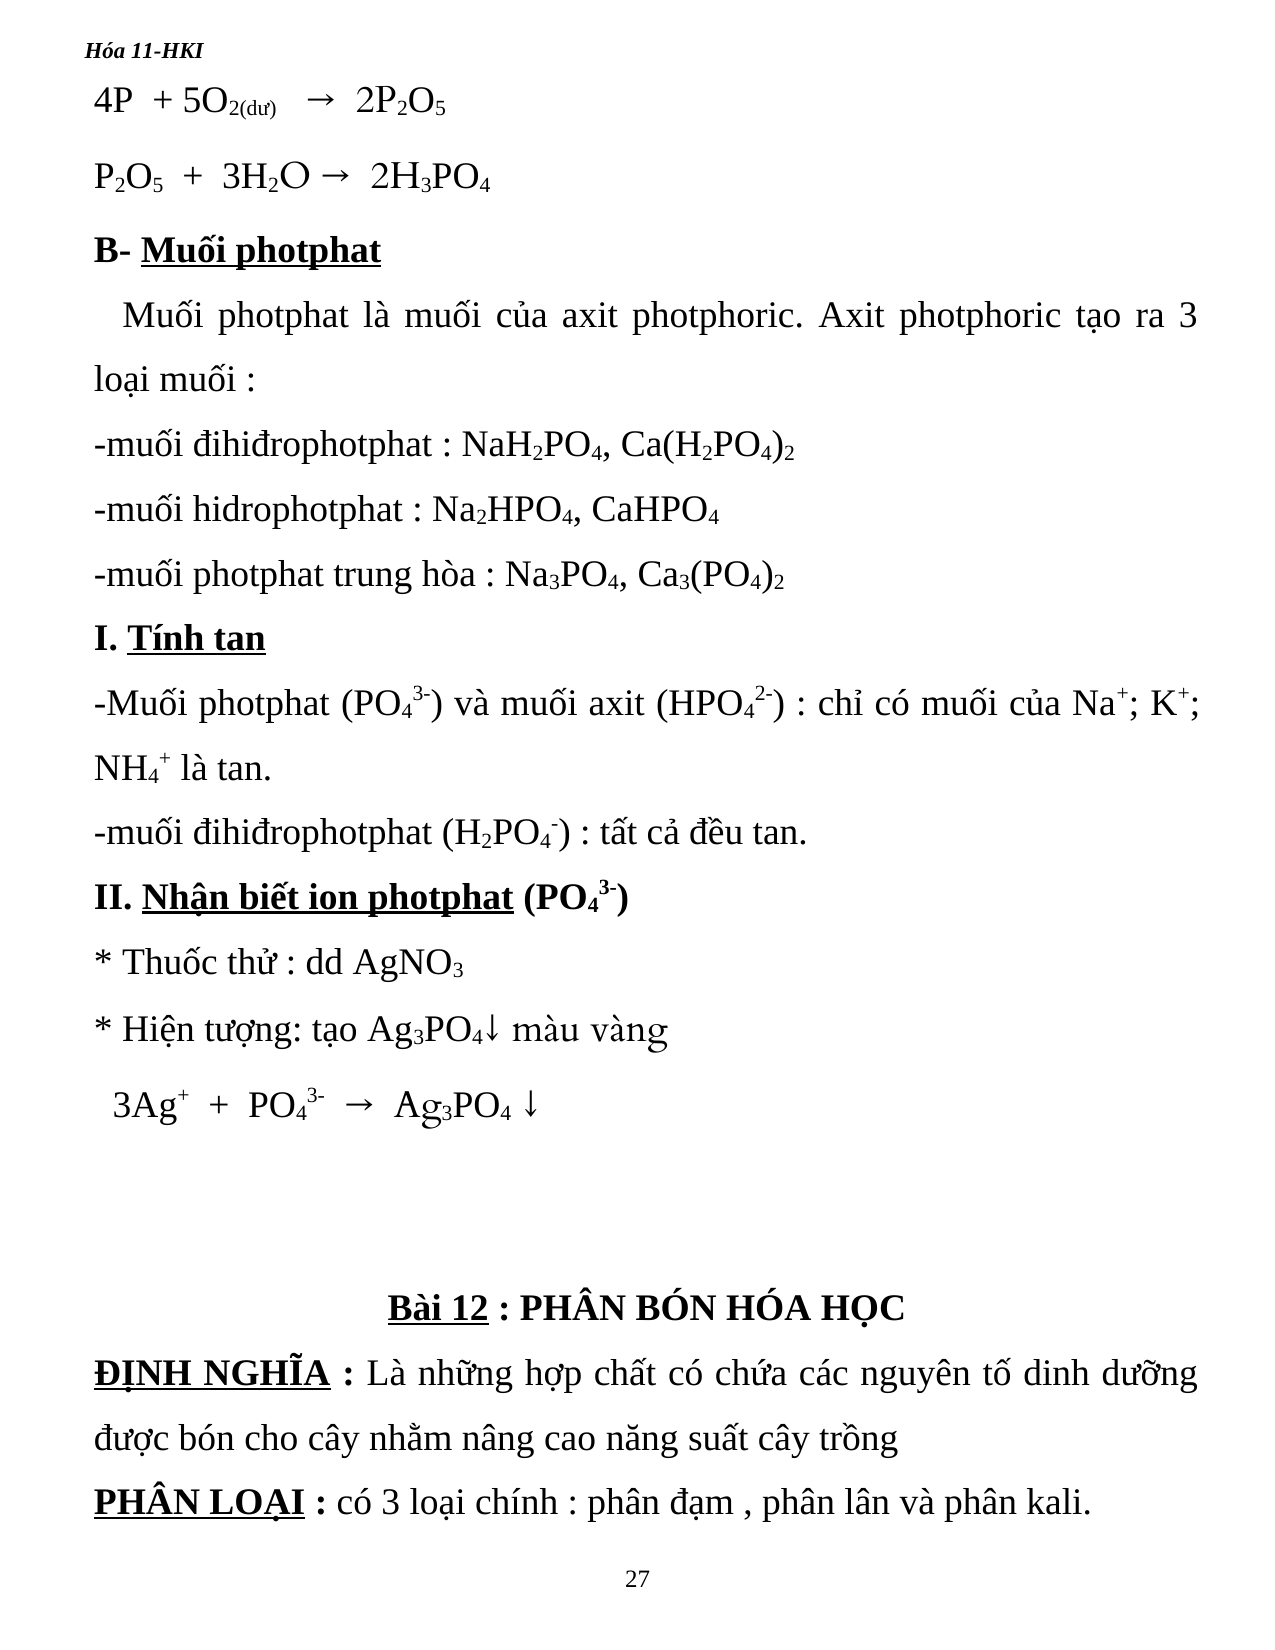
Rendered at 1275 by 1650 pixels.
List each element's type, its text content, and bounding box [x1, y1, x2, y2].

text Muối photphat là muối của axit photphoric. Axit photphoric tạo ra 3 loại muối : [94, 292, 1200, 400]
text II. Nhận biết ion photphat (PO43-) [94, 874, 1200, 917]
text 3Ag+ + PO43-3PO4 [94, 1080, 1200, 1131]
text B- Muối photphat [94, 227, 1200, 271]
text 4P + 5O2(dư)2O5 [94, 75, 1200, 126]
text -muối photphat trung hòa : Na3PO4, Ca3(PO4)2 [94, 551, 1200, 594]
text ĐỊNH NGHĨA : Là những hợp chất có chứa các nguyên tố dinh dưỡng được bón cho cây nhằm nâng cao năng suất cây trồng [94, 1350, 1200, 1458]
text I. Tính tan [94, 616, 1200, 659]
text -muối đihiđrophotphat (H2PO4-) : tất cả đều tan. [94, 810, 1200, 853]
text Bài 12 : PHÂN BÓN HÓA HỌC [94, 1286, 1200, 1329]
text -muối hidrophotphat : Na2HPO4, CaHPO4 [94, 486, 1200, 529]
text * Thuốc thử : dd AgNO3 [94, 939, 1200, 982]
text -muối đihiđrophotphat : NaH2PO4, Ca(H2PO4)2 [94, 422, 1200, 465]
text P2O5 + 3H23PO4 [94, 151, 1200, 202]
text -Muối photphat (PO43-) và muối axit (HPO42-) : chỉ có muối của Na+; K+; NH4+ là tan. [94, 680, 1200, 788]
text * Hiện tượng: tạo Ag3PO4 [94, 1004, 1200, 1054]
text PHÂN LOẠI : có 3 loại chính : phân đạm , phân lân và phân kali. [94, 1480, 1200, 1523]
